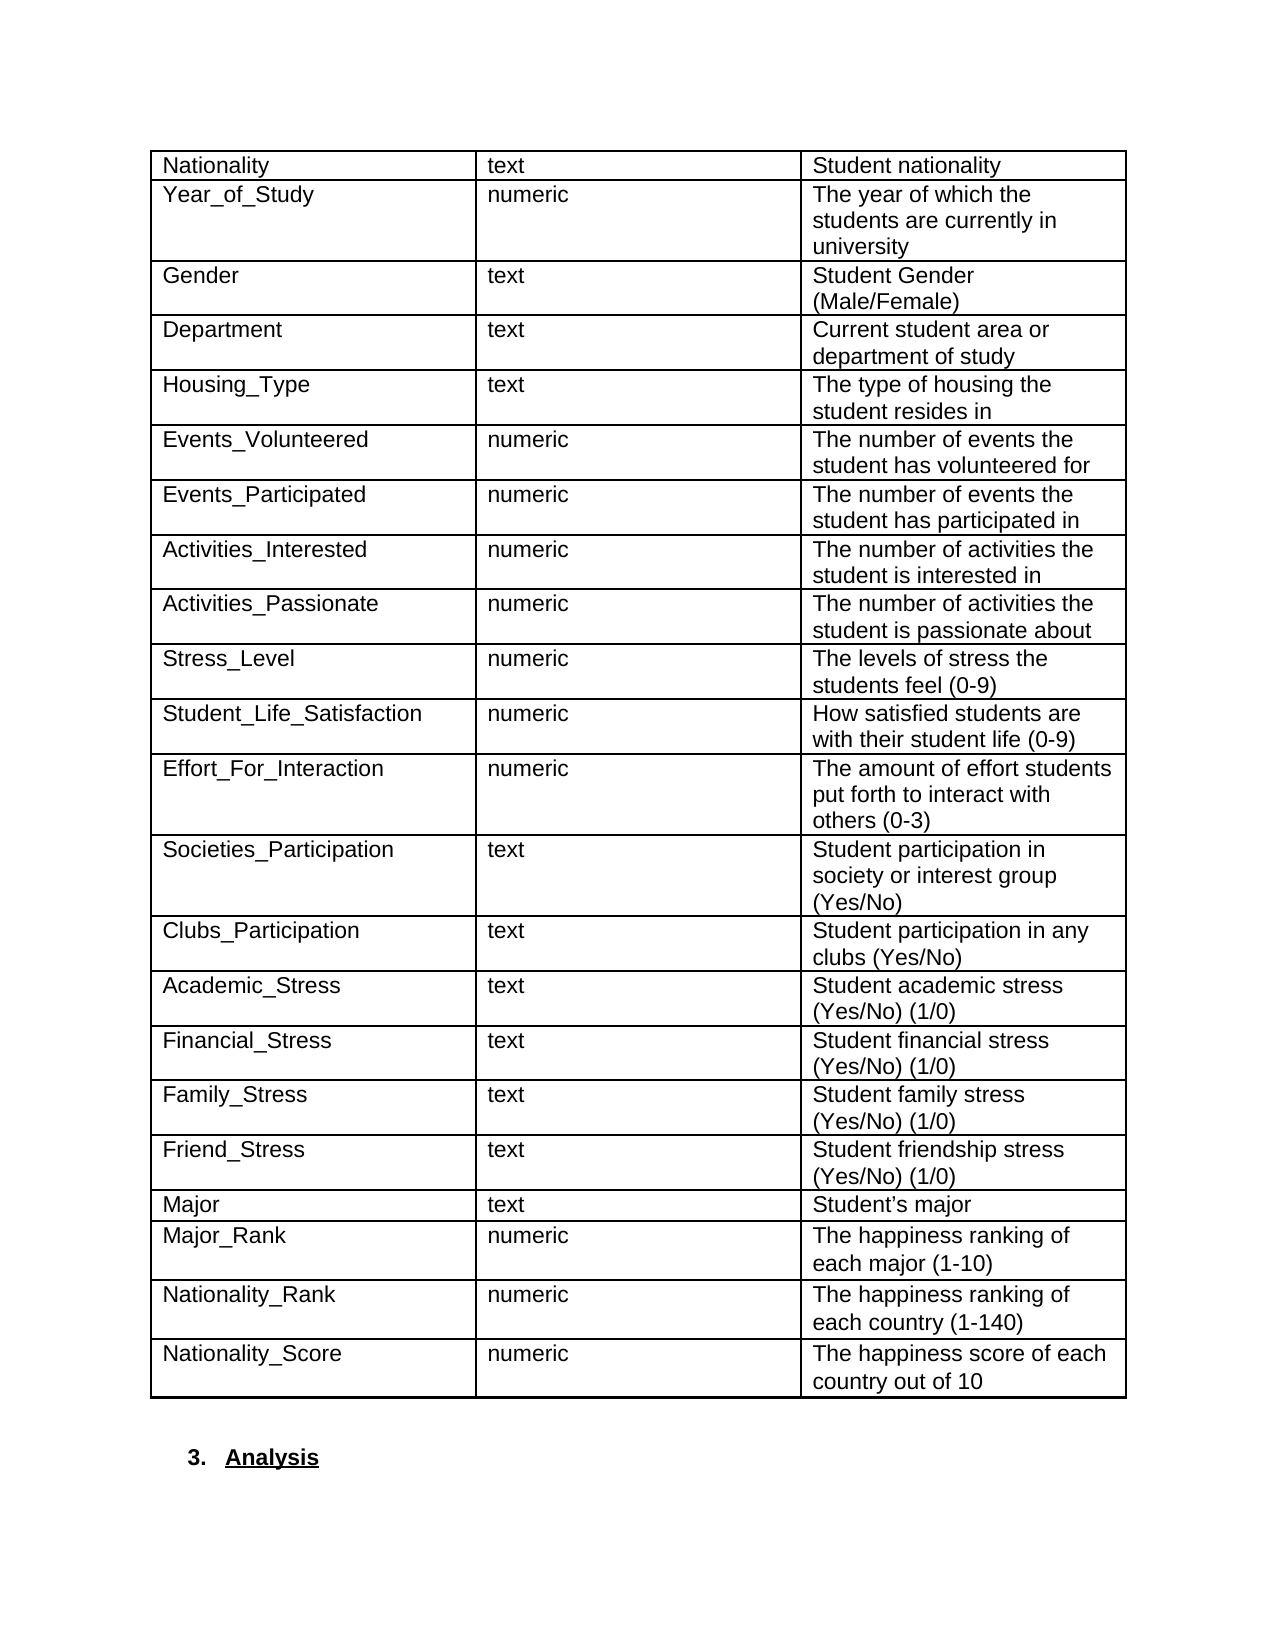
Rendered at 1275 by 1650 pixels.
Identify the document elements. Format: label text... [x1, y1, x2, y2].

table_cell Nationality_Score [152, 1340, 475, 1396]
table_cell numeric [477, 1222, 800, 1278]
table_cell Student Gender (Male/Female) [802, 262, 1125, 314]
table_cell numeric [477, 645, 800, 698]
table_cell numeric [477, 536, 800, 588]
table_cell Year_of_Study [152, 181, 475, 259]
table_cell Major [152, 1191, 475, 1219]
table_cell Student’s major [802, 1191, 1125, 1219]
table_cell Housing_Type [152, 371, 475, 424]
table_cell text [477, 836, 800, 915]
table_cell Effort_For_Interaction [152, 755, 475, 834]
table_cell The amount of effort students put forth to interact with others (0-3) [802, 755, 1125, 834]
table_cell Student nationality [802, 152, 1125, 178]
table_cell How satisfied students are with their student life (0-9) [802, 700, 1125, 753]
table_cell Major_Rank [152, 1222, 475, 1278]
table_cell The number of events the student has participated in [802, 481, 1125, 533]
table_cell text [477, 972, 800, 1024]
table_cell Societies_Participation [152, 836, 475, 915]
table_cell Academic_Stress [152, 972, 475, 1024]
table_cell Student academic stress (Yes/No) (1/0) [802, 972, 1125, 1024]
table_cell Student participation in society or interest group (Yes/No) [802, 836, 1125, 915]
table_cell Events_Volunteered [152, 426, 475, 479]
table_cell numeric [477, 181, 800, 259]
table_cell The number of events the student has volunteered for [802, 426, 1125, 479]
table_cell Friend_Stress [152, 1136, 475, 1189]
table_cell Nationality [152, 152, 475, 178]
table_cell text [477, 371, 800, 424]
table_cell text [477, 262, 800, 314]
table_cell Events_Participated [152, 481, 475, 533]
table_cell numeric [477, 1340, 800, 1396]
table_cell The happiness ranking of each major (1-10) [802, 1222, 1125, 1278]
table_cell The type of housing the student resides in [802, 371, 1125, 424]
table_cell numeric [477, 590, 800, 643]
table_cell The levels of stress the students feel (0-9) [802, 645, 1125, 698]
table_cell Gender [152, 262, 475, 314]
table_cell Student_Life_Satisfaction [152, 700, 475, 753]
table_cell Clubs_Participation [152, 917, 475, 970]
table_cell The year of which the students are currently in university [802, 181, 1125, 259]
table_cell The happiness ranking of each country (1-140) [802, 1281, 1125, 1337]
table_cell Activities_Passionate [152, 590, 475, 643]
table_cell numeric [477, 1281, 800, 1337]
table_cell text [477, 1081, 800, 1134]
table_cell numeric [477, 426, 800, 479]
table_cell numeric [477, 700, 800, 753]
table_cell text [477, 1136, 800, 1189]
table_cell text [477, 917, 800, 970]
table_cell text [477, 316, 800, 369]
table_cell Student participation in any clubs (Yes/No) [802, 917, 1125, 970]
list Analysis [187, 1443, 1125, 1470]
table_cell text [477, 1027, 800, 1079]
table_cell The happiness score of each country out of 10 [802, 1340, 1125, 1396]
table_cell Student family stress (Yes/No) (1/0) [802, 1081, 1125, 1134]
table_cell Department [152, 316, 475, 369]
table_cell Current student area or department of study [802, 316, 1125, 369]
table_cell The number of activities the student is passionate about [802, 590, 1125, 643]
table_cell Activities_Interested [152, 536, 475, 588]
table_cell The number of activities the student is interested in [802, 536, 1125, 588]
table_cell text [477, 152, 800, 178]
table_cell Student financial stress (Yes/No) (1/0) [802, 1027, 1125, 1079]
table_cell text [477, 1191, 800, 1219]
table_cell Financial_Stress [152, 1027, 475, 1079]
table_cell numeric [477, 755, 800, 834]
table_cell Nationality_Rank [152, 1281, 475, 1337]
table_cell Stress_Level [152, 645, 475, 698]
table_cell numeric [477, 481, 800, 533]
table_cell Student friendship stress (Yes/No) (1/0) [802, 1136, 1125, 1189]
table_cell Family_Stress [152, 1081, 475, 1134]
